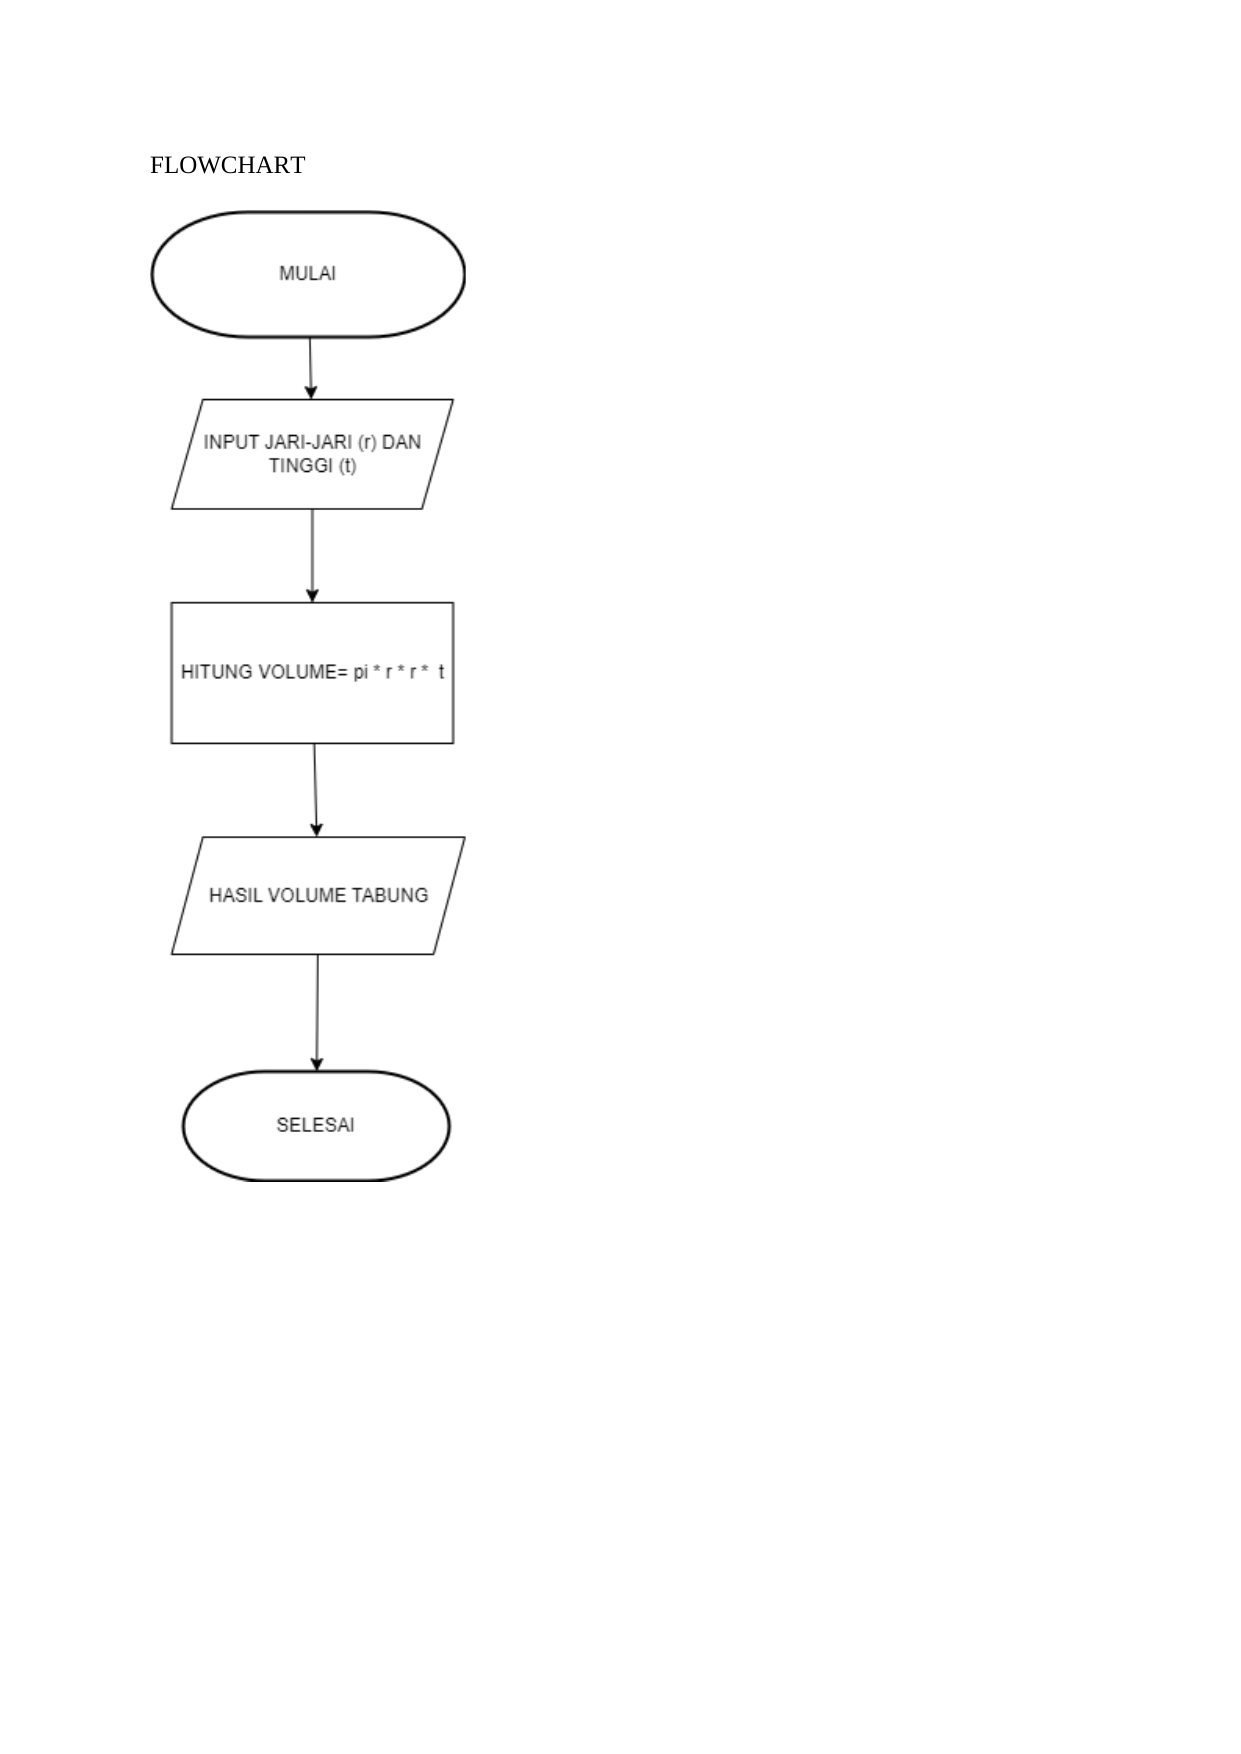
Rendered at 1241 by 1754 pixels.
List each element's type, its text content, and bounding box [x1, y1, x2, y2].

text FLOWCHART [150, 150, 1090, 179]
picture [150, 210, 466, 1182]
